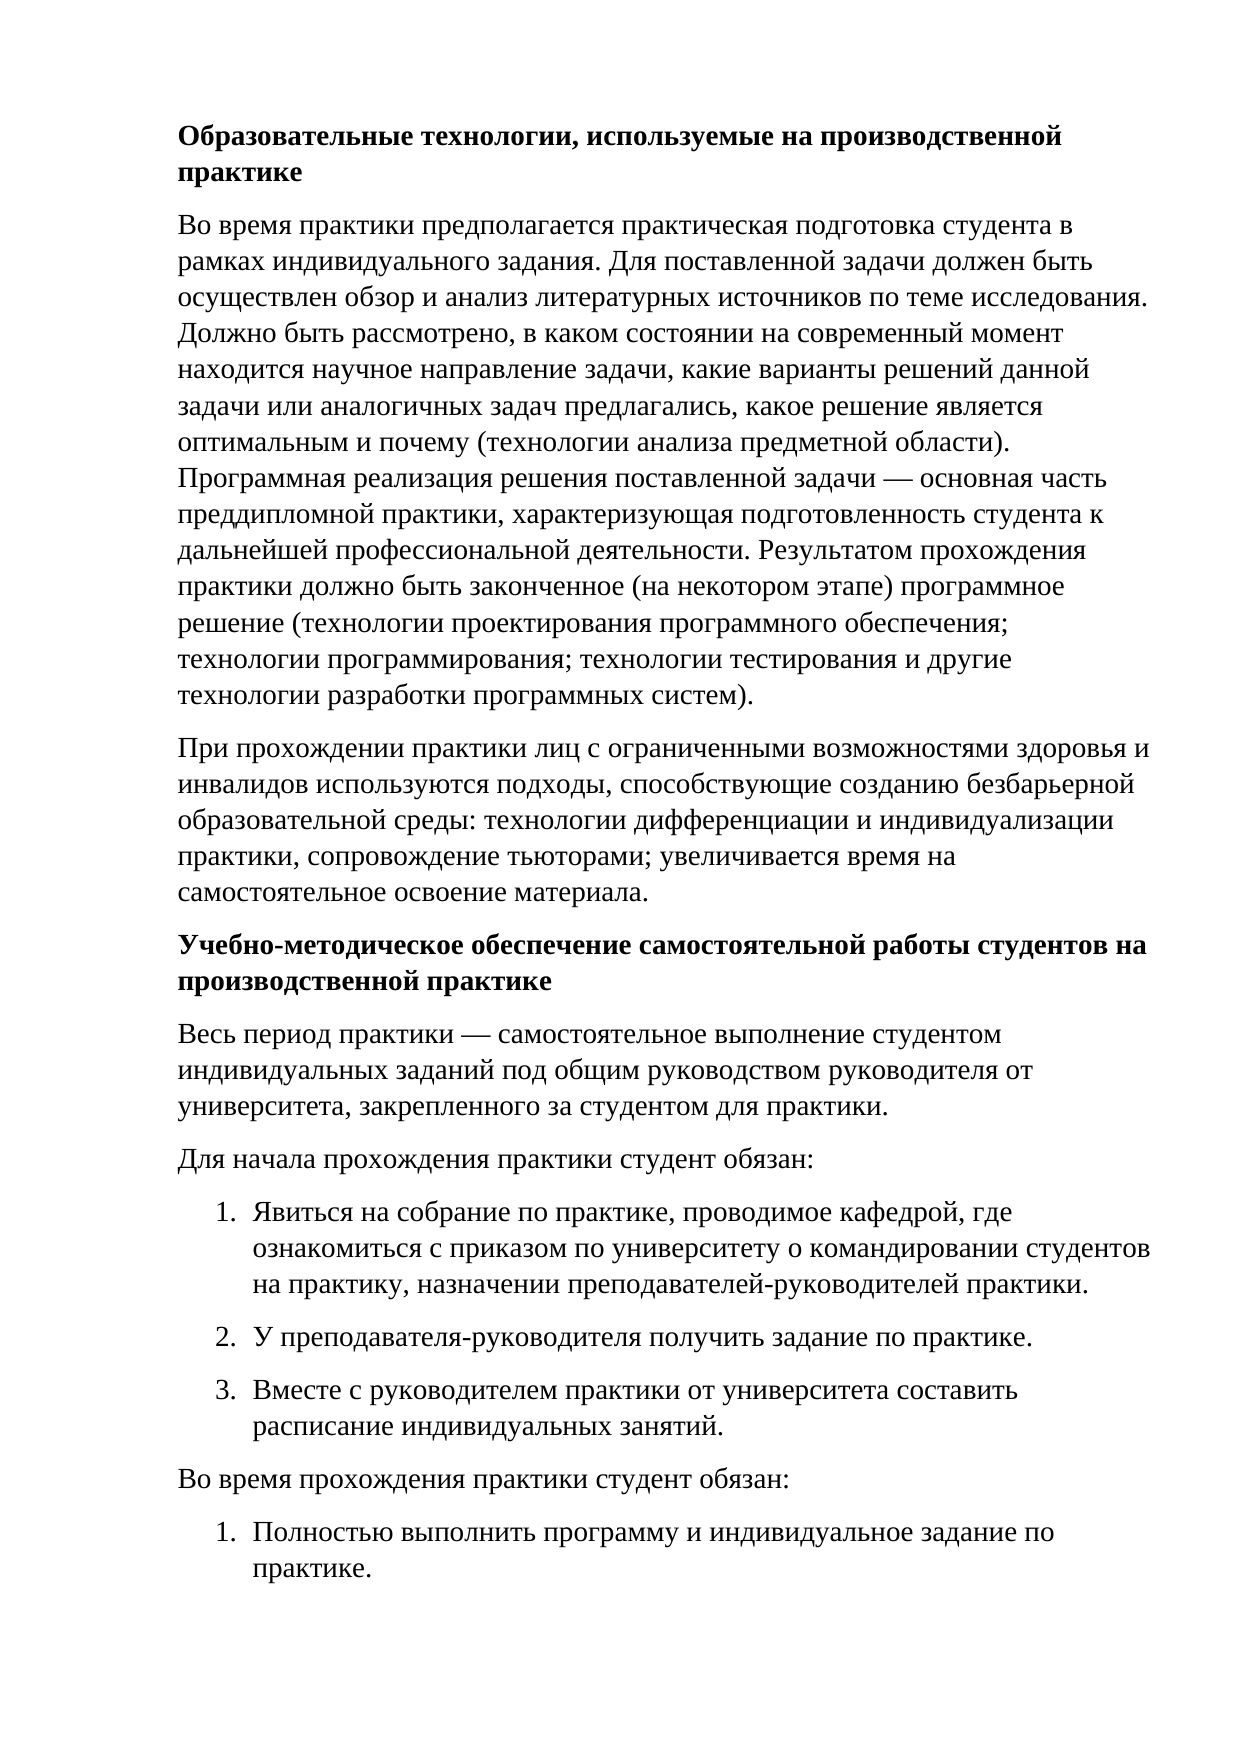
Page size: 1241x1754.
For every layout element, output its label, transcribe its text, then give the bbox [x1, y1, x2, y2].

text Учебно-методическое обеспечение самостоятельной работы студентов на производственной практике [177, 927, 1152, 997]
text При прохождении практики лиц с ограниченными возможностями здоровья и инвалидов используются подходы, способствующие созданию безбарьерной образовательной среды: технологии дифференциации и индивидуализации практики, сопровождение тьюторами; увеличивается время на самостоятельное освоение материала. [177, 730, 1152, 908]
text Образовательные технологии, используемые на производственной практике [177, 118, 1152, 188]
list Явиться на собрание по практике, проводимое кафедрой, где ознакомиться с приказом по университету о командировании студентов на практику, назначении преподавателей-руководителей практики. [215, 1194, 1152, 1300]
list Вместе с руководителем практики от университета составить расписание индивидуальных занятий. [215, 1372, 1152, 1442]
text Во время прохождения практики студент обязан: [177, 1461, 1152, 1494]
text Во время практики предполагается практическая подготовка студента в рамках индивидуального задания. Для поставленной задачи должен быть осуществлен обзор и анализ литературных источников по теме исследования. Должно быть рассмотрено, в каком состоянии на современный момент находится научное направление задачи, какие варианты решений данной задачи или аналогичных задач предлагались, какое решение является оптимальным и почему (технологии анализа предметной области). Программная реализация решения поставленной задачи — основная часть преддипломной практики, характеризующая подготовленность студента к дальнейшей профессиональной деятельности. Результатом прохождения практики должно быть законченное (на некотором этапе) программное решение (технологии проектирования программного обеспечения; технологии программирования; технологии тестирования и другие технологии разработки программных систем). [177, 207, 1152, 711]
text Для начала прохождения практики студент обязан: [177, 1141, 1152, 1175]
text Весь период практики — самостоятельное выполнение студентом индивидуальных заданий под общим руководством руководителя от университета, закрепленного за студентом для практики. [177, 1016, 1152, 1122]
list У преподавателя-руководителя получить задание по практике. [215, 1319, 1152, 1353]
list Полностью выполнить программу и индивидуальное задание по практике. [215, 1514, 1152, 1583]
